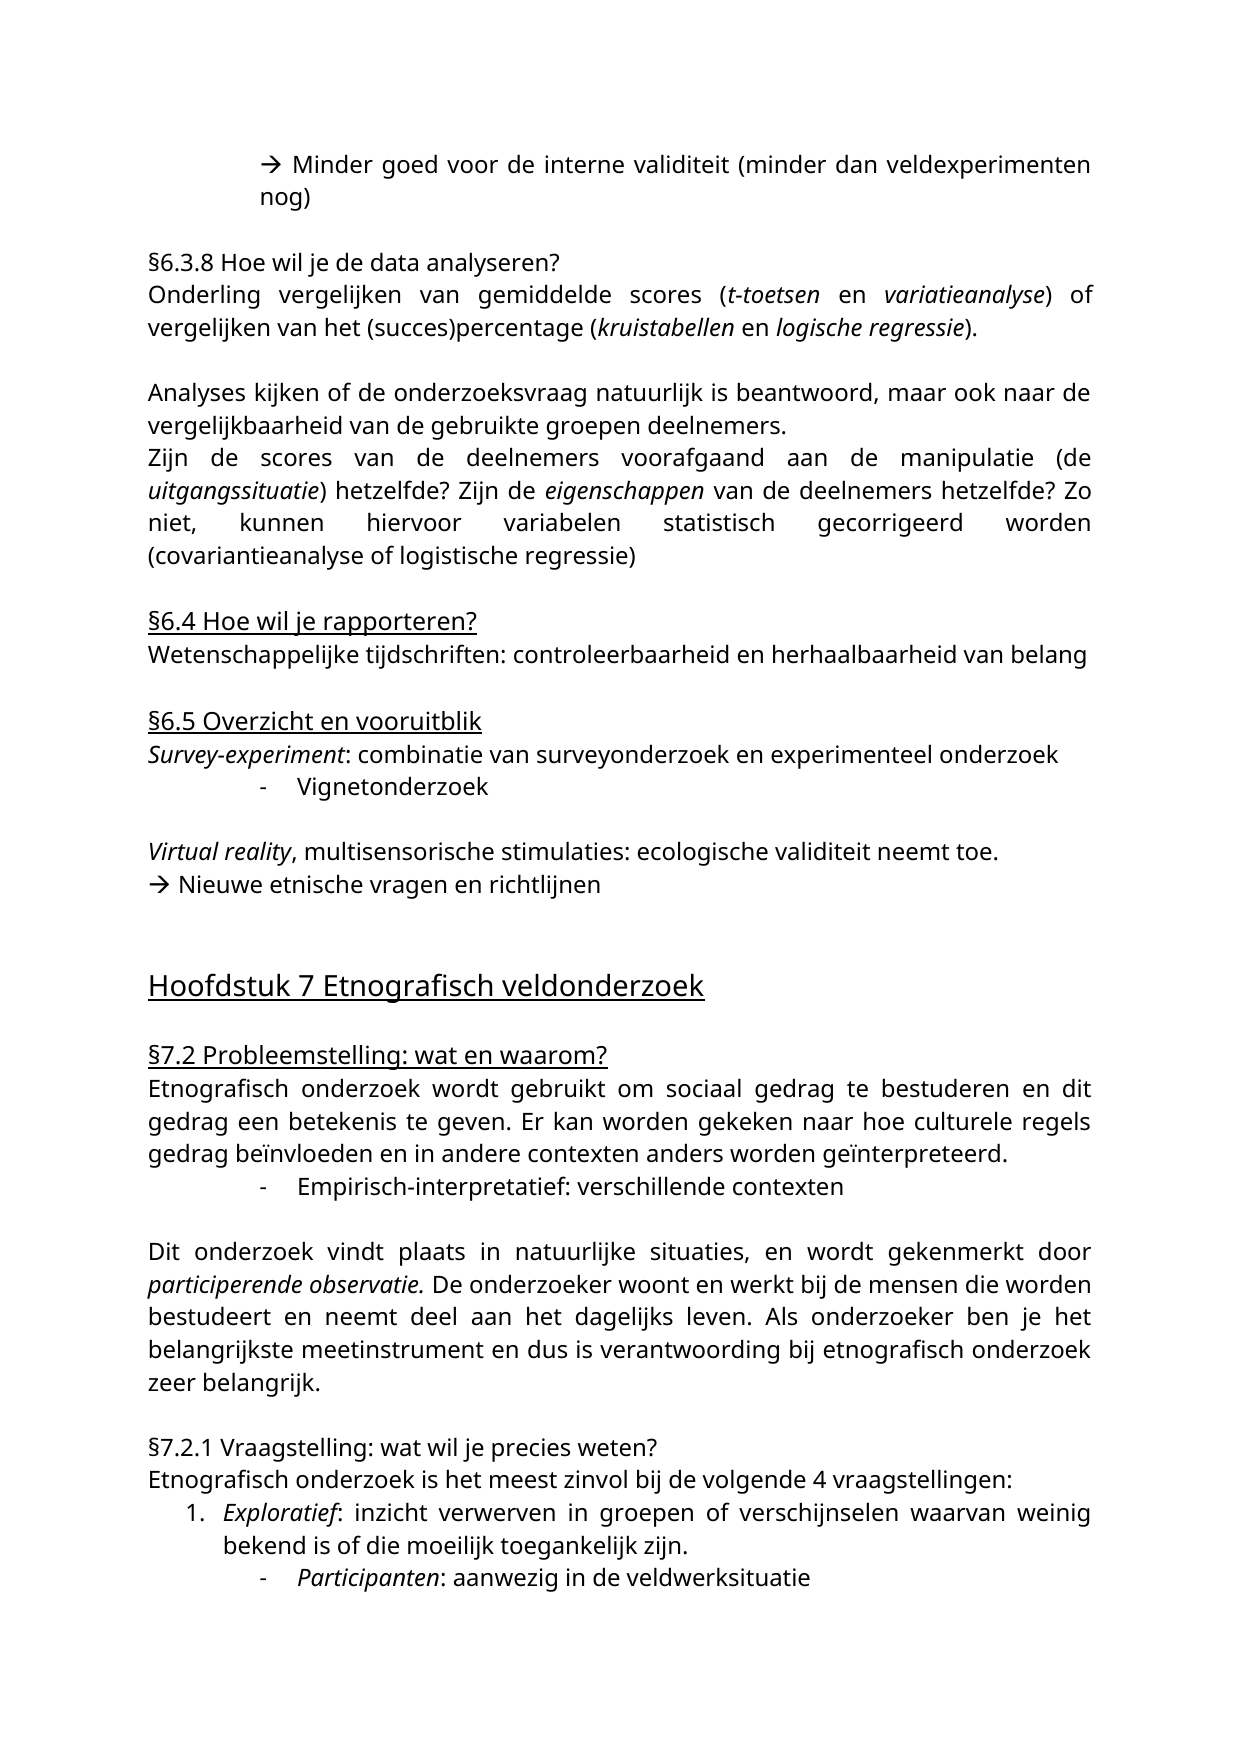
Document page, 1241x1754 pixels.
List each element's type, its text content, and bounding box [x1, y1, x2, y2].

text §6.4 Hoe wil je rapporteren? [148, 604, 1093, 638]
text §7.2 Probleemstelling: wat en waarom? [148, 1038, 1093, 1072]
text Virtual reality, multisensorische stimulaties: ecologische validiteit neemt toe. [148, 835, 1093, 868]
text Hoofdstuk 7 Etnografisch veldonderzoek [148, 966, 1093, 1005]
text Etnografisch onderzoek wordt gebruikt om sociaal gedrag te bestuderen en dit gedrag een betekenis te geven. Er kan worden gekeken naar hoe culturele regels gedrag beïnvloeden en in andere contexten anders worden geïnterpreteerd. [148, 1072, 1093, 1170]
text Onderling vergelijken van gemiddelde scores (t-toetsen en variatieanalyse) of vergelijken van het (succes)percentage (kruistabellen en logische regressie). [148, 278, 1093, 343]
text Nieuwe etnische vragen en richtlijnen [148, 868, 1093, 900]
text §6.5 Overzicht en vooruitblik [148, 703, 1093, 737]
list Participanten: aanwezig in de veldwerksituatie [259, 1561, 1093, 1594]
text §6.3.8 Hoe wil je de data analyseren? [148, 245, 1093, 278]
list Empirisch-interpretatief: verschillende contexten [259, 1170, 1093, 1202]
text Etnografisch onderzoek is het meest zinvol bij de volgende 4 vraagstellingen: [148, 1463, 1093, 1496]
list Vignetonderzoek [259, 770, 1093, 803]
list Exploratief: inzicht verwerven in groepen of verschijnselen waarvan weinig bekend is of die moeilijk toegankelijk zijn. [185, 1496, 1093, 1561]
text §7.2.1 Vraagstelling: wat wil je precies weten? [148, 1431, 1093, 1463]
text Survey-experiment: combinatie van surveyonderzoek en experimenteel onderzoek [148, 737, 1093, 770]
text Minder goed voor de interne validiteit (minder dan veldexperimenten nog) [259, 148, 1093, 213]
text Dit onderzoek vindt plaats in natuurlijke situaties, en wordt gekenmerkt door participerende observatie. De onderzoeker woont en werkt bij de mensen die worden bestudeert en neemt deel aan het dagelijks leven. Als onderzoeker ben je het belangrijkste meetinstrument en dus is verantwoording bij etnografisch onderzoek zeer belangrijk. [148, 1235, 1093, 1398]
text Wetenschappelijke tijdschriften: controleerbaarheid en herhaalbaarheid van belang [148, 638, 1093, 671]
text Analyses kijken of de onderzoeksvraag natuurlijk is beantwoord, maar ook naar de vergelijkbaarheid van de gebruikte groepen deelnemers. [148, 376, 1093, 441]
text Zijn de scores van de deelnemers voorafgaand aan de manipulatie (de uitgangssituatie) hetzelfde? Zijn de eigenschappen van de deelnemers hetzelfde? Zo niet, kunnen hiervoor variabelen statistisch gecorrigeerd worden (covariantieanalyse of logistische regressie) [148, 441, 1093, 571]
